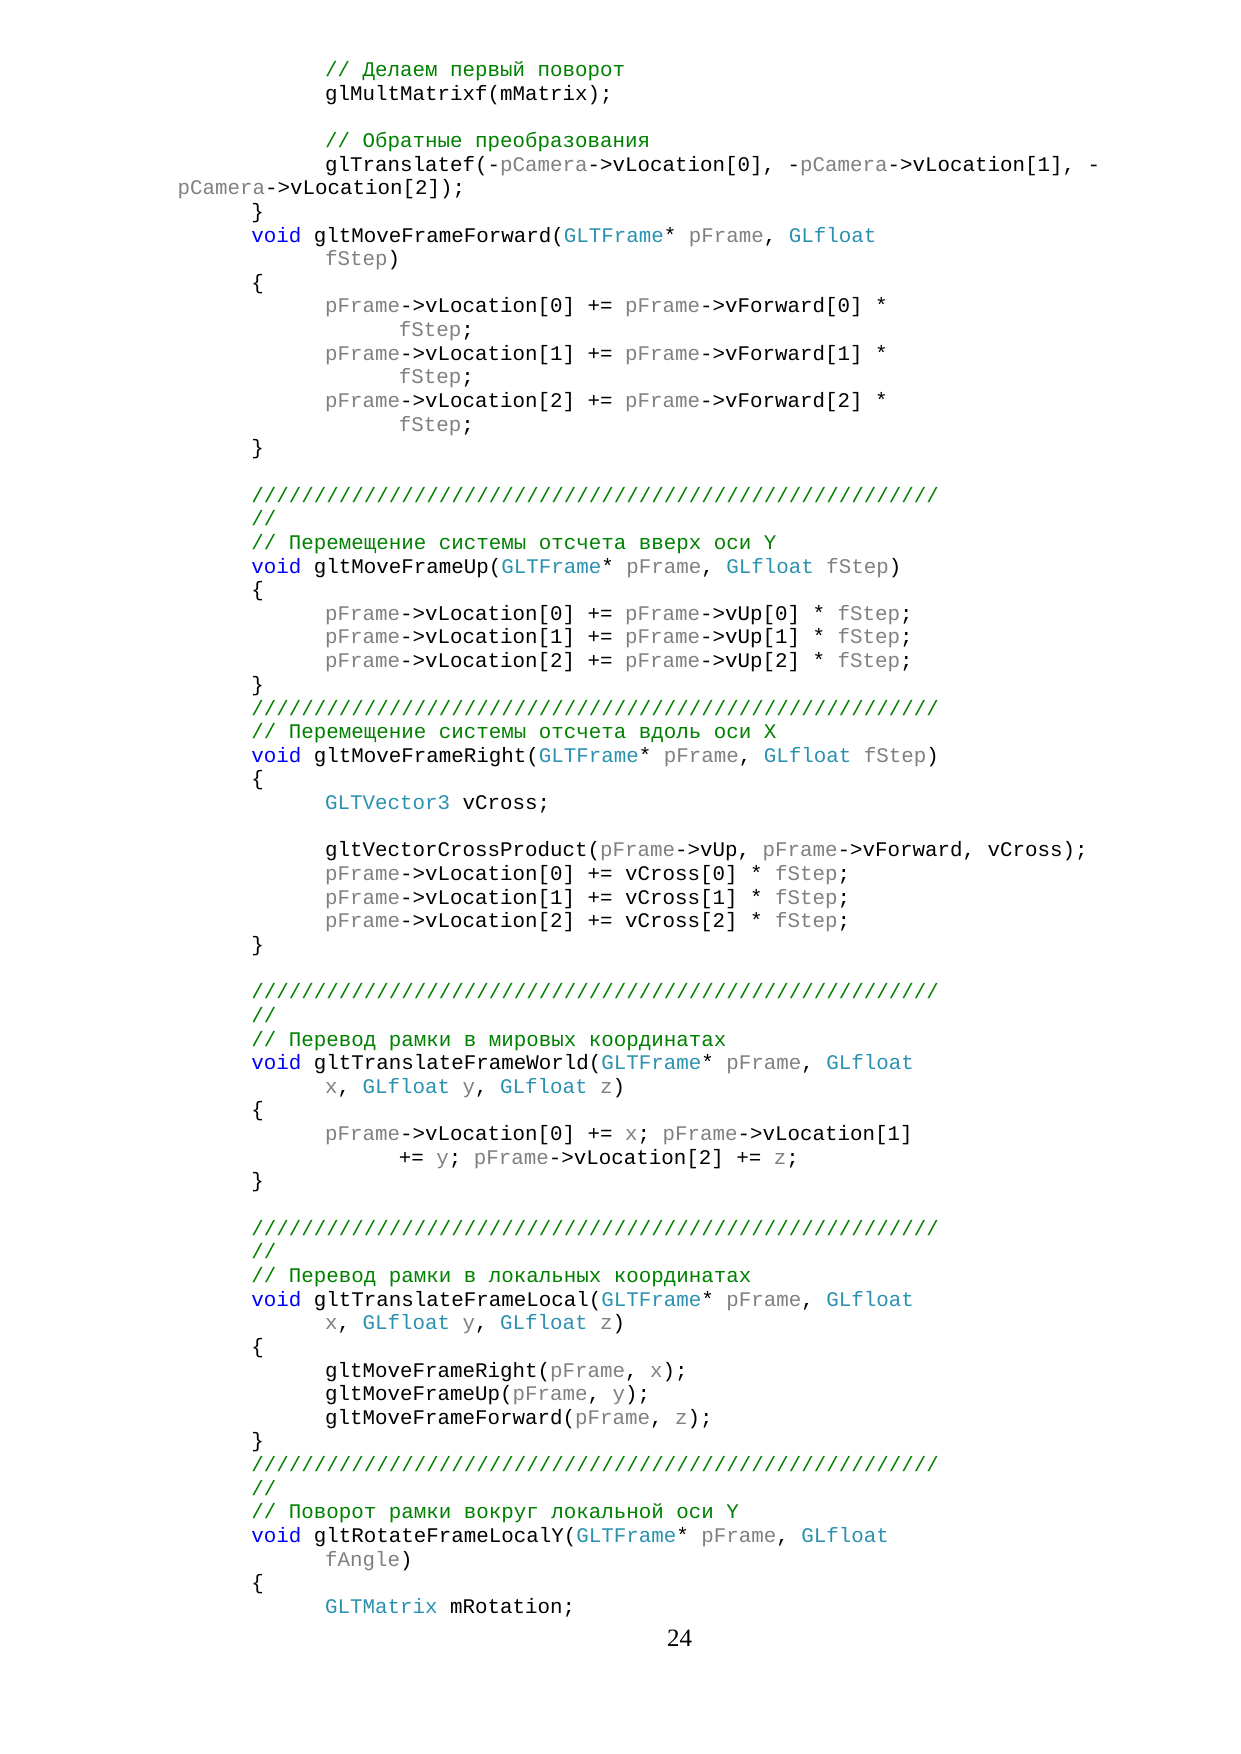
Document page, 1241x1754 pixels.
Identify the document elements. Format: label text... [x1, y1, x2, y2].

text void gltRotateFrameLocalY(GLTFrame* pFrame, GLfloat [177, 1525, 1181, 1549]
text pFrame->vLocation[1] += pFrame->vForward[1] * [177, 343, 1181, 366]
text void gltMoveFrameRight(GLTFrame* pFrame, GLfloat fStep) [177, 745, 1181, 768]
text x, GLfloat y, GLfloat z) [177, 1076, 1181, 1099]
text { [177, 579, 1181, 603]
text void gltMoveFrameForward(GLTFrame* pFrame, GLfloat [177, 224, 1181, 248]
text } [177, 1170, 1181, 1194]
text gltMoveFrameUp(pFrame, y); [177, 1383, 1181, 1407]
text } [177, 201, 1181, 224]
text } [177, 674, 1181, 697]
text { [177, 768, 1181, 792]
text GLTVector3 vCross; [177, 792, 1181, 816]
text // Перемещение системы отсчета вверх оси Y [177, 532, 1181, 556]
text { [177, 1336, 1181, 1359]
text // [177, 1005, 1181, 1028]
text { [177, 272, 1181, 296]
text } [177, 437, 1181, 461]
text /////////////////////////////////////////////////////// [177, 485, 1181, 508]
text void gltTranslateFrameLocal(GLTFrame* pFrame, GLfloat [177, 1289, 1181, 1312]
text pFrame->vLocation[0] += pFrame->vForward[0] * [177, 296, 1181, 319]
text gltMoveFrameRight(pFrame, x); [177, 1359, 1181, 1383]
text fStep) [177, 248, 1181, 272]
text // Обратные преобразования [177, 130, 1181, 154]
text GLTMatrix mRotation; [177, 1596, 1181, 1620]
text // [177, 508, 1181, 532]
text /////////////////////////////////////////////////////// [177, 981, 1181, 1005]
text gltMoveFrameForward(pFrame, z); [177, 1407, 1181, 1431]
text gltVectorCrossProduct(pFrame->vUp, pFrame->vForward, vCross); [177, 839, 1181, 863]
text } [177, 934, 1181, 958]
text void gltTranslateFrameWorld(GLTFrame* pFrame, GLfloat [177, 1052, 1181, 1076]
text += y; pFrame->vLocation[2] += z; [177, 1147, 1181, 1170]
text void gltMoveFrameUp(GLTFrame* pFrame, GLfloat fStep) [177, 556, 1181, 579]
text pFrame->vLocation[2] += pFrame->vForward[2] * [177, 390, 1181, 414]
text { [177, 1572, 1181, 1596]
text fStep; [177, 414, 1181, 437]
text x, GLfloat y, GLfloat z) [177, 1312, 1181, 1336]
text } [177, 1431, 1181, 1454]
text // [177, 1478, 1181, 1501]
text glMultMatrixf(mMatrix); [177, 83, 1181, 106]
text fAngle) [177, 1549, 1181, 1572]
text // Перевод рамки в мировых координатах [177, 1028, 1181, 1052]
text pFrame->vLocation[2] += vCross[2] * fStep; [177, 910, 1181, 934]
text pFrame->vLocation[1] += pFrame->vUp[1] * fStep; [177, 627, 1181, 650]
text /////////////////////////////////////////////////////// [177, 1218, 1181, 1241]
text /////////////////////////////////////////////////////// [177, 697, 1181, 721]
text // [177, 1241, 1181, 1265]
text /////////////////////////////////////////////////////// [177, 1454, 1181, 1478]
text pFrame->vLocation[0] += vCross[0] * fStep; [177, 863, 1181, 887]
text pFrame->vLocation[0] += x; pFrame->vLocation[1] [177, 1123, 1181, 1147]
text pFrame->vLocation[1] += vCross[1] * fStep; [177, 887, 1181, 910]
text { [177, 1099, 1181, 1123]
text fStep; [177, 319, 1181, 343]
text glTranslatef(-pCamera->vLocation[0], -pCamera->vLocation[1], -pCamera->vLocation[2]); [177, 154, 1181, 201]
text pFrame->vLocation[2] += pFrame->vUp[2] * fStep; [177, 650, 1181, 674]
text // Перевод рамки в локальных координатах [177, 1265, 1181, 1289]
text pFrame->vLocation[0] += pFrame->vUp[0] * fStep; [177, 603, 1181, 627]
text fStep; [177, 366, 1181, 390]
text // Перемещение системы отсчета вдоль оси X [177, 721, 1181, 745]
text // Поворот рамки вокруг локальной оси Y [177, 1501, 1181, 1525]
text // Делаем первый поворот [177, 59, 1181, 83]
